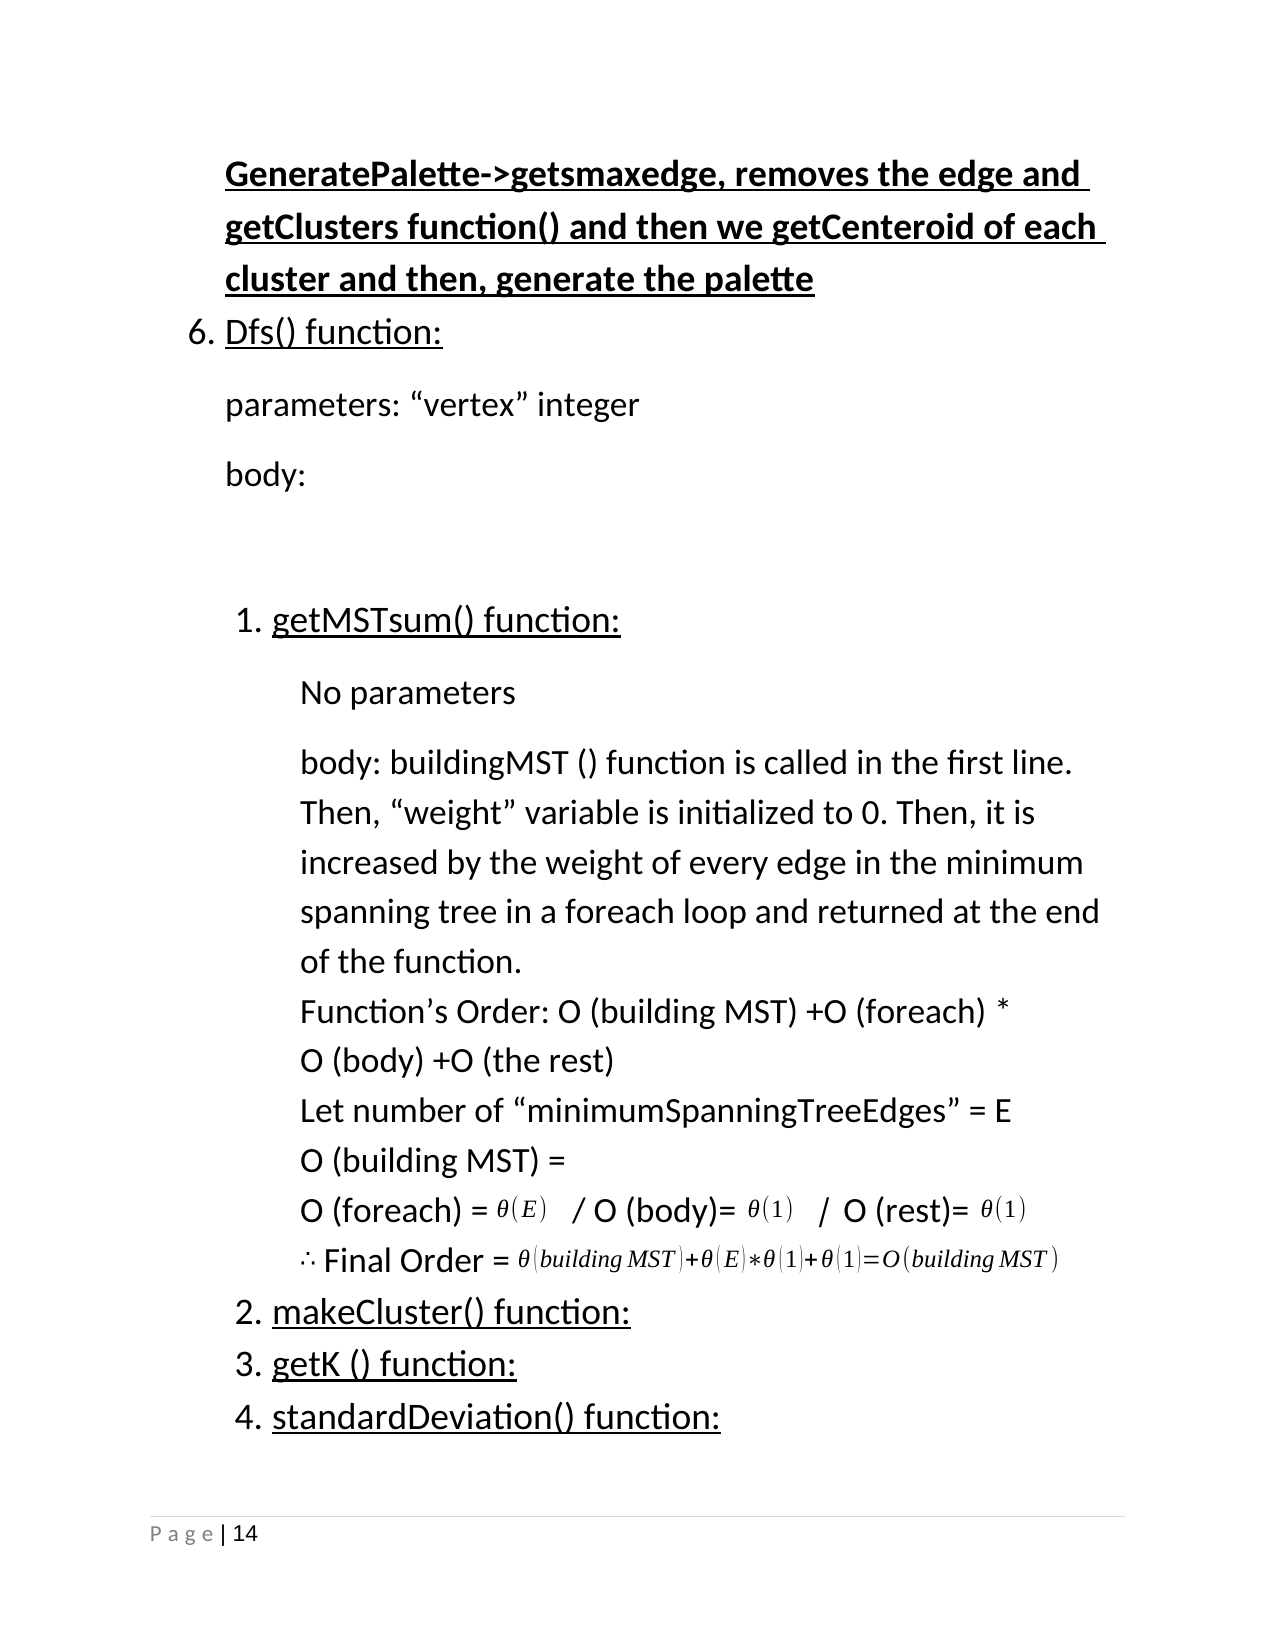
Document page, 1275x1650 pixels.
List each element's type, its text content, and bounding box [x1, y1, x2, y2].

list O (building MST) = [300, 1138, 1125, 1181]
text parameters: “vertex” integer [225, 382, 1125, 425]
list standardDeviation() function: [234, 1393, 1125, 1439]
list Dfs() function: [187, 308, 1125, 354]
text body: [225, 452, 1125, 495]
list getMSTsum() function: [234, 596, 1125, 642]
list body: buildingMST () function is called in the first line. Then, “weight” variable is initialized to 0. Then, it is increased by the weight of every edge in the minimum spanning tree in a foreach loop and returned at the end of the function. [300, 740, 1125, 982]
list O (foreach) = / O (body)= / O (rest)= [300, 1187, 1125, 1231]
list Final Order = [300, 1238, 1125, 1281]
list getK () function: [234, 1340, 1125, 1386]
text No parameters [300, 670, 1125, 713]
list makeCluster() function: [234, 1288, 1125, 1333]
list Let number of “minimumSpanningTreeEdges” = E [300, 1088, 1125, 1131]
list Function’s Order: O (building MST) +O (foreach) * O (body) +O (the rest) [300, 989, 1125, 1082]
list GeneratePalette->getsmaxedge, removes the edge and getClusters function() and then we getCenteroid of each cluster and then, generate the palette [225, 150, 1125, 301]
